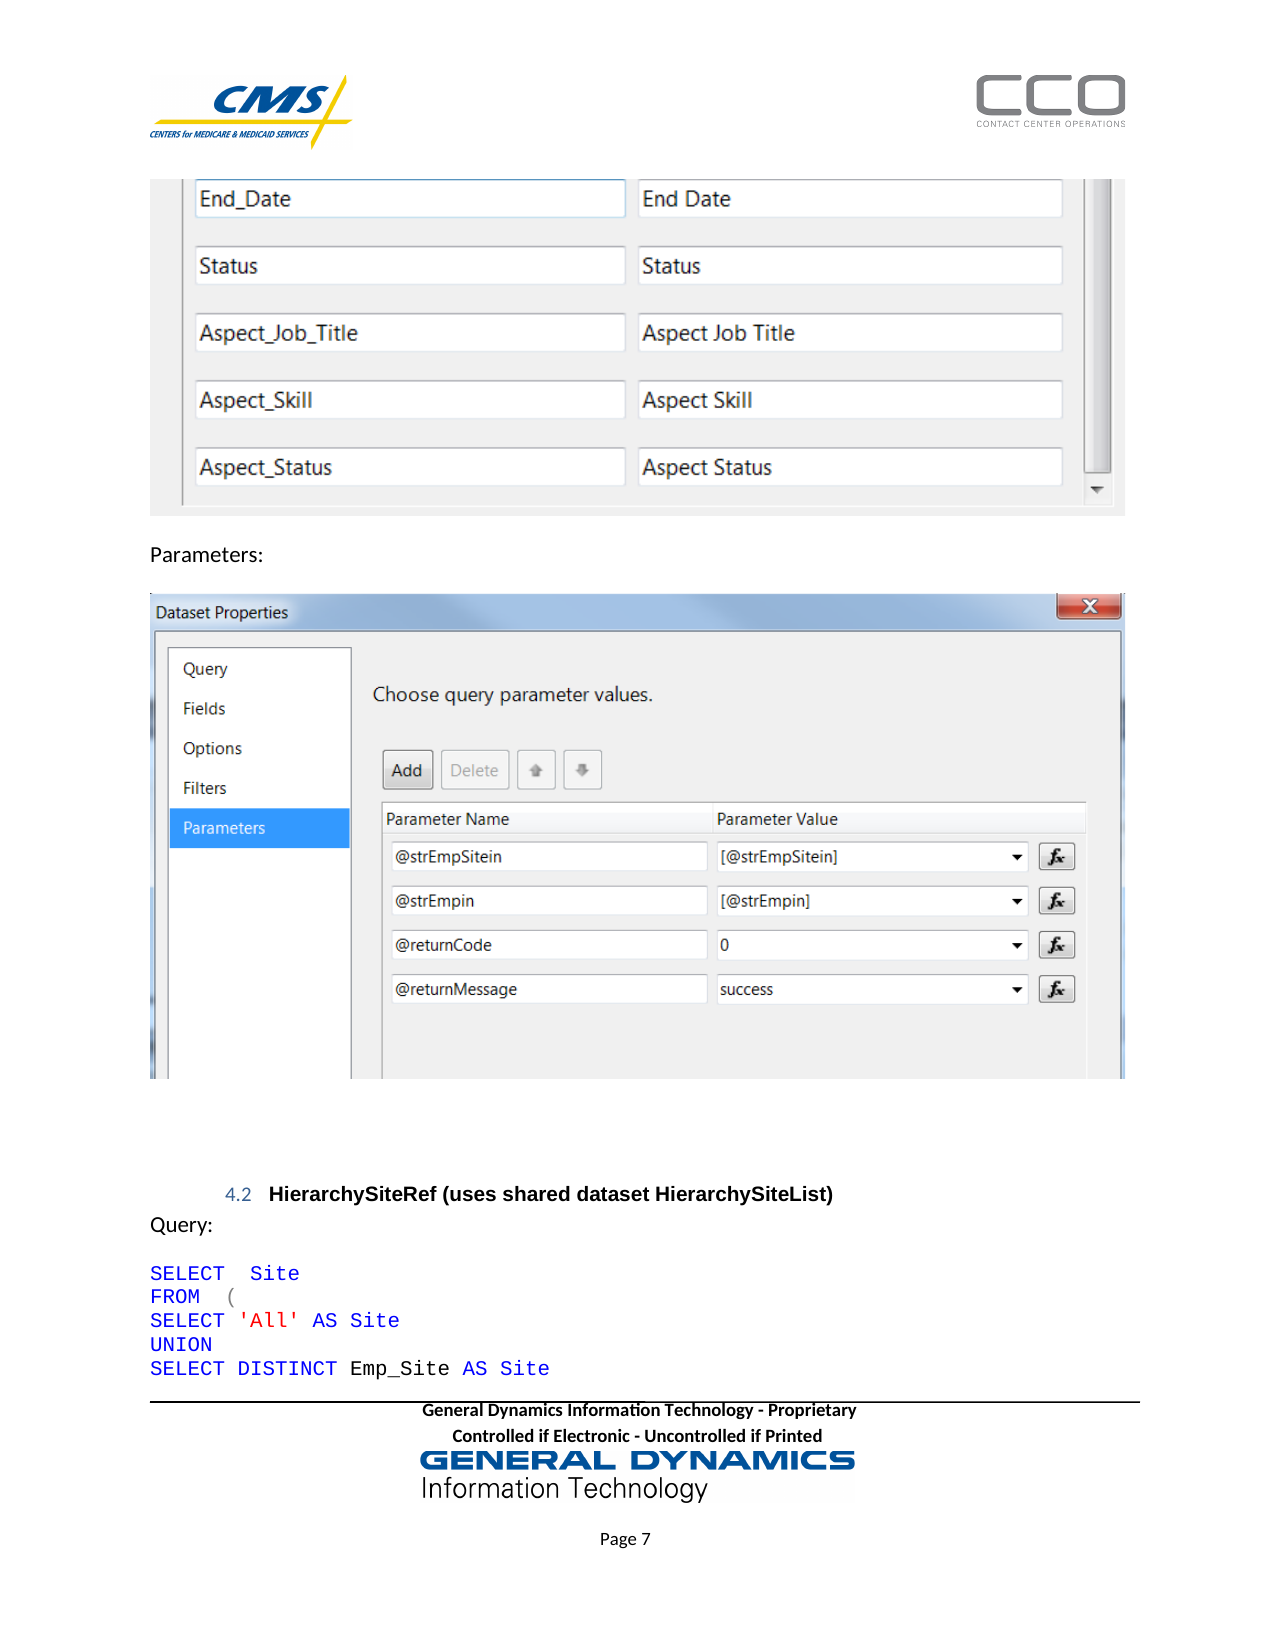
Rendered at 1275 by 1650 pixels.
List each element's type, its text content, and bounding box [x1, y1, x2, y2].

text FROM ( [150, 1287, 1125, 1310]
picture [976, 75, 1125, 127]
text Parameters: [150, 540, 1125, 568]
picture [150, 179, 1125, 516]
text SELECT 'All' AS Site [150, 1310, 1125, 1334]
text UNION [150, 1334, 1125, 1357]
picture [150, 593, 1125, 1079]
text SELECT DISTINCT Emp_Site AS Site [150, 1357, 1125, 1381]
picture [150, 75, 353, 150]
text SELECT Site [150, 1263, 1125, 1287]
subtitle HierarchySiteRef (uses shared dataset HierarchySiteList) [225, 1181, 1125, 1206]
picture [420, 1451, 855, 1503]
text Query: [150, 1210, 1125, 1238]
